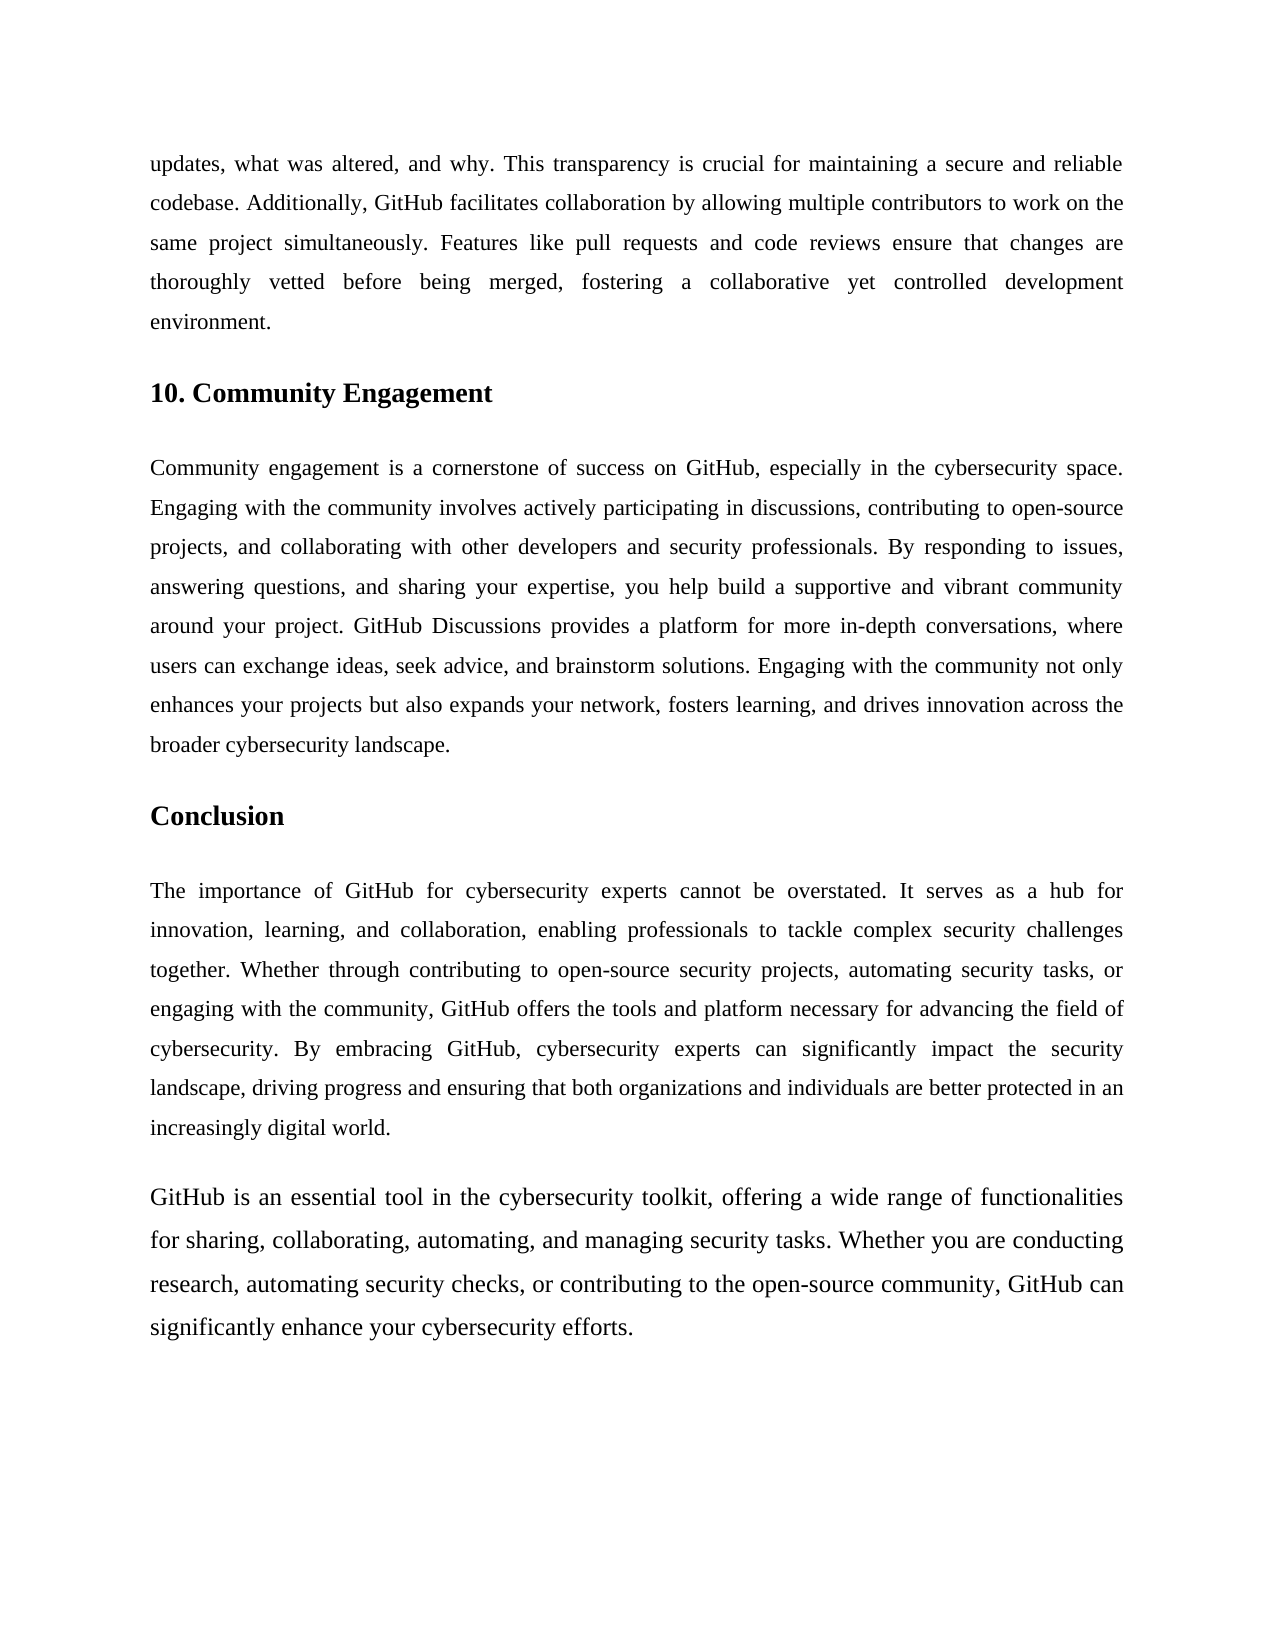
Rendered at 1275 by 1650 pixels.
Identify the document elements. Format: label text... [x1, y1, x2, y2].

text Community engagement is a cornerstone of success on GitHub, especially in the cybersecurity space. Engaging with the community involves actively participating in discussions, contributing to open-source projects, and collaborating with other developers and security professionals. By responding to issues, answering questions, and sharing your expertise, you help build a supportive and vibrant community around your project. GitHub Discussions provides a platform for more in-depth conversations, where users can exchange ideas, seek advice, and brainstorm solutions. Engaging with the community not only enhances your projects but also expands your network, fosters learning, and drives innovation across the broader cybersecurity landscape. [150, 454, 1125, 757]
text The importance of GitHub for cybersecurity experts cannot be overstated. It serves as a hub for innovation, learning, and collaboration, enabling professionals to tackle complex security challenges together. Whether through contributing to open-source security projects, automating security tasks, or engaging with the community, GitHub offers the tools and platform necessary for advancing the field of cybersecurity. By embracing GitHub, cybersecurity experts can significantly impact the security landscape, driving progress and ensuring that both organizations and individuals are better protected in an increasingly digital world. [150, 877, 1125, 1140]
text 10. Community Engagement [150, 377, 1125, 409]
text Conclusion [150, 799, 1125, 832]
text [150, 150, 1125, 334]
text GitHub is an essential tool in the cybersecurity toolkit, offering a wide range of functionalities for sharing, collaborating, automating, and managing security tasks. Whether you are conducting research, automating security checks, or contributing to the open-source community, GitHub can significantly enhance your cybersecurity efforts. [150, 1182, 1125, 1341]
